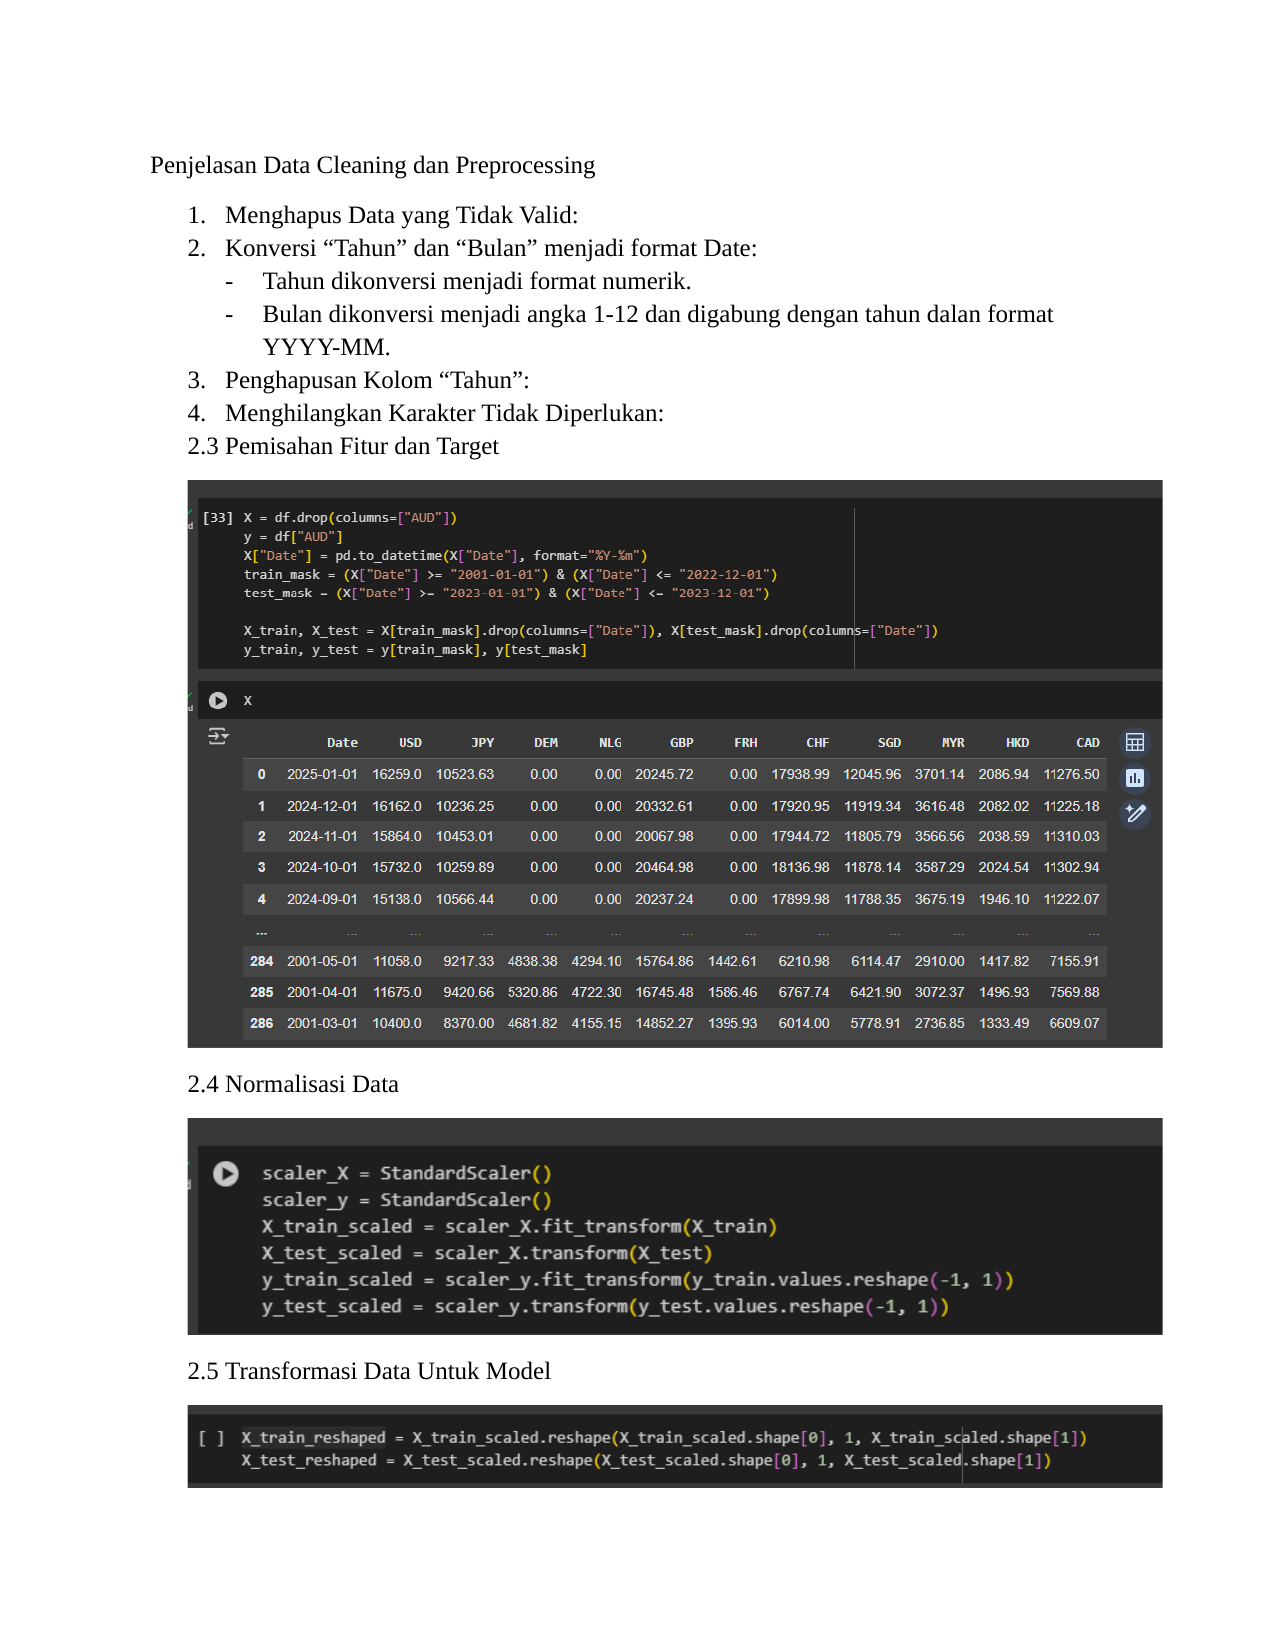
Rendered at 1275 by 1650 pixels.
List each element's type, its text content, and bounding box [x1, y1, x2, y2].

list Menghilangkan Karakter Tidak Diperlukan: [187, 398, 1125, 427]
picture [187, 480, 1163, 1048]
list Konversi “Tahun” dan “Bulan” menjadi format Date: [187, 233, 1125, 261]
list Tahun dikonversi menjadi format numerik. [225, 266, 1125, 294]
list Transformasi Data Untuk Model [187, 1356, 1125, 1384]
list Penghapusan Kolom “Tahun”: [187, 365, 1125, 393]
list Bulan dikonversi menjadi angka 1-12 dan digabung dengan tahun dalan format YYYY-MM. [225, 299, 1125, 361]
list Normalisasi Data [187, 1069, 1125, 1098]
list Pemisahan Fitur dan Target [187, 431, 1125, 459]
list Menghapus Data yang Tidak Valid: [187, 200, 1125, 228]
text Penjelasan Data Cleaning dan Preprocessing [150, 150, 1125, 179]
picture [187, 1405, 1163, 1488]
picture [187, 1118, 1163, 1335]
